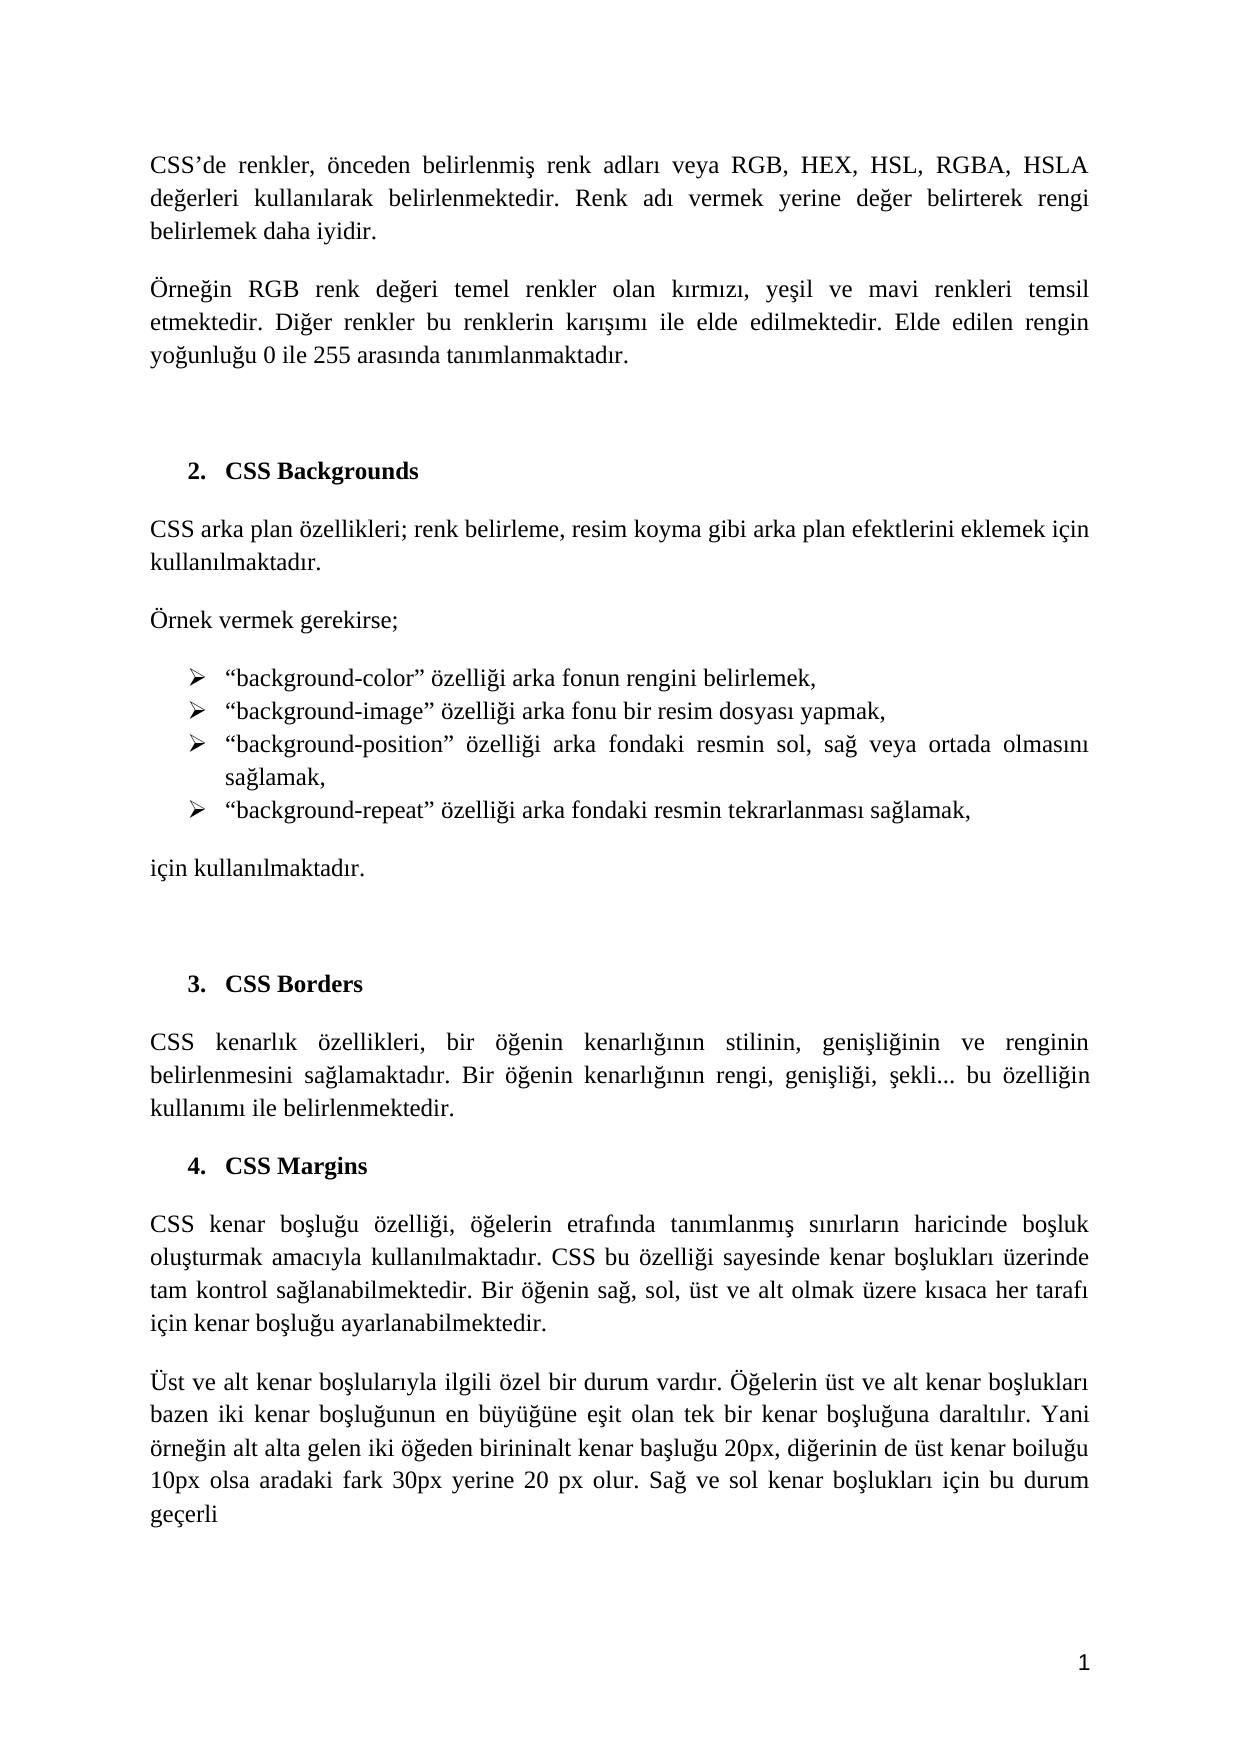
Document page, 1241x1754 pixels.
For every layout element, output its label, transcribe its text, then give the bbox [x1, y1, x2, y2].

list CSS Backgrounds [187, 456, 1090, 485]
list “background-image” özelliği arka fonu bir resim dosyası yapmak, [187, 696, 1090, 725]
text CSS kenarlık özellikleri, bir öğenin kenarlığının stilinin, genişliğinin ve renginin belirlenmesini sağlamaktadır. Bir öğenin kenarlığının rengi, genişliği, şekli... bu özelliğin kullanımı ile belirlenmektedir. [150, 1027, 1090, 1122]
list CSS Margins [187, 1151, 1090, 1180]
text CSS kenar boşluğu özelliği, öğelerin etrafında tanımlanmış sınırların haricinde boşluk oluşturmak amacıyla kullanılmaktadır. CSS bu özelliği sayesinde kenar boşlukları üzerinde tam kontrol sağlanabilmektedir. Bir öğenin sağ, sol, üst ve alt olmak üzere kısaca her tarafı için kenar boşluğu ayarlanabilmektedir. [150, 1209, 1090, 1337]
text Örneğin RGB renk değeri temel renkler olan kırmızı, yeşil ve mavi renkleri temsil etmektedir. Diğer renkler bu renklerin karışımı ile elde edilmektedir. Elde edilen rengin yoğunluğu 0 ile 255 arasında tanımlanmaktadır. [150, 274, 1090, 369]
text Üst ve alt kenar boşlularıyla ilgili özel bir durum vardır. Öğelerin üst ve alt kenar boşlukları bazen iki kenar boşluğunun en büyüğüne eşit olan tek bir kenar boşluğuna daraltılır. Yani örneğin alt alta gelen iki öğeden birininalt kenar başluğu 20px, diğerinin de üst kenar boiluğu 10px olsa aradaki fark 30px yerine 20 px olur. Sağ ve sol kenar boşlukları için bu durum geçerli [150, 1367, 1090, 1527]
text Örnek vermek gerekirse; [150, 605, 1090, 634]
list “background-repeat” özelliği arka fondaki resmin tekrarlanması sağlamak, [187, 795, 1090, 824]
text CSS’de renkler, önceden belirlenmiş renk adları veya RGB, HEX, HSL, RGBA, HSLA değerleri kullanılarak belirlenmektedir. Renk adı vermek yerine değer belirterek rengi belirlemek daha iyidir. [150, 150, 1090, 245]
text için kullanılmaktadır. [150, 853, 1090, 882]
list “background-position” özelliği arka fondaki resmin sol, sağ veya ortada olmasını sağlamak, [187, 729, 1090, 791]
list CSS Borders [187, 969, 1090, 998]
text CSS arka plan özellikleri; renk belirleme, resim koyma gibi arka plan efektlerini eklemek için kullanılmaktadır. [150, 514, 1090, 576]
list “background-color” özelliği arka fonun rengini belirlemek, [187, 663, 1090, 692]
